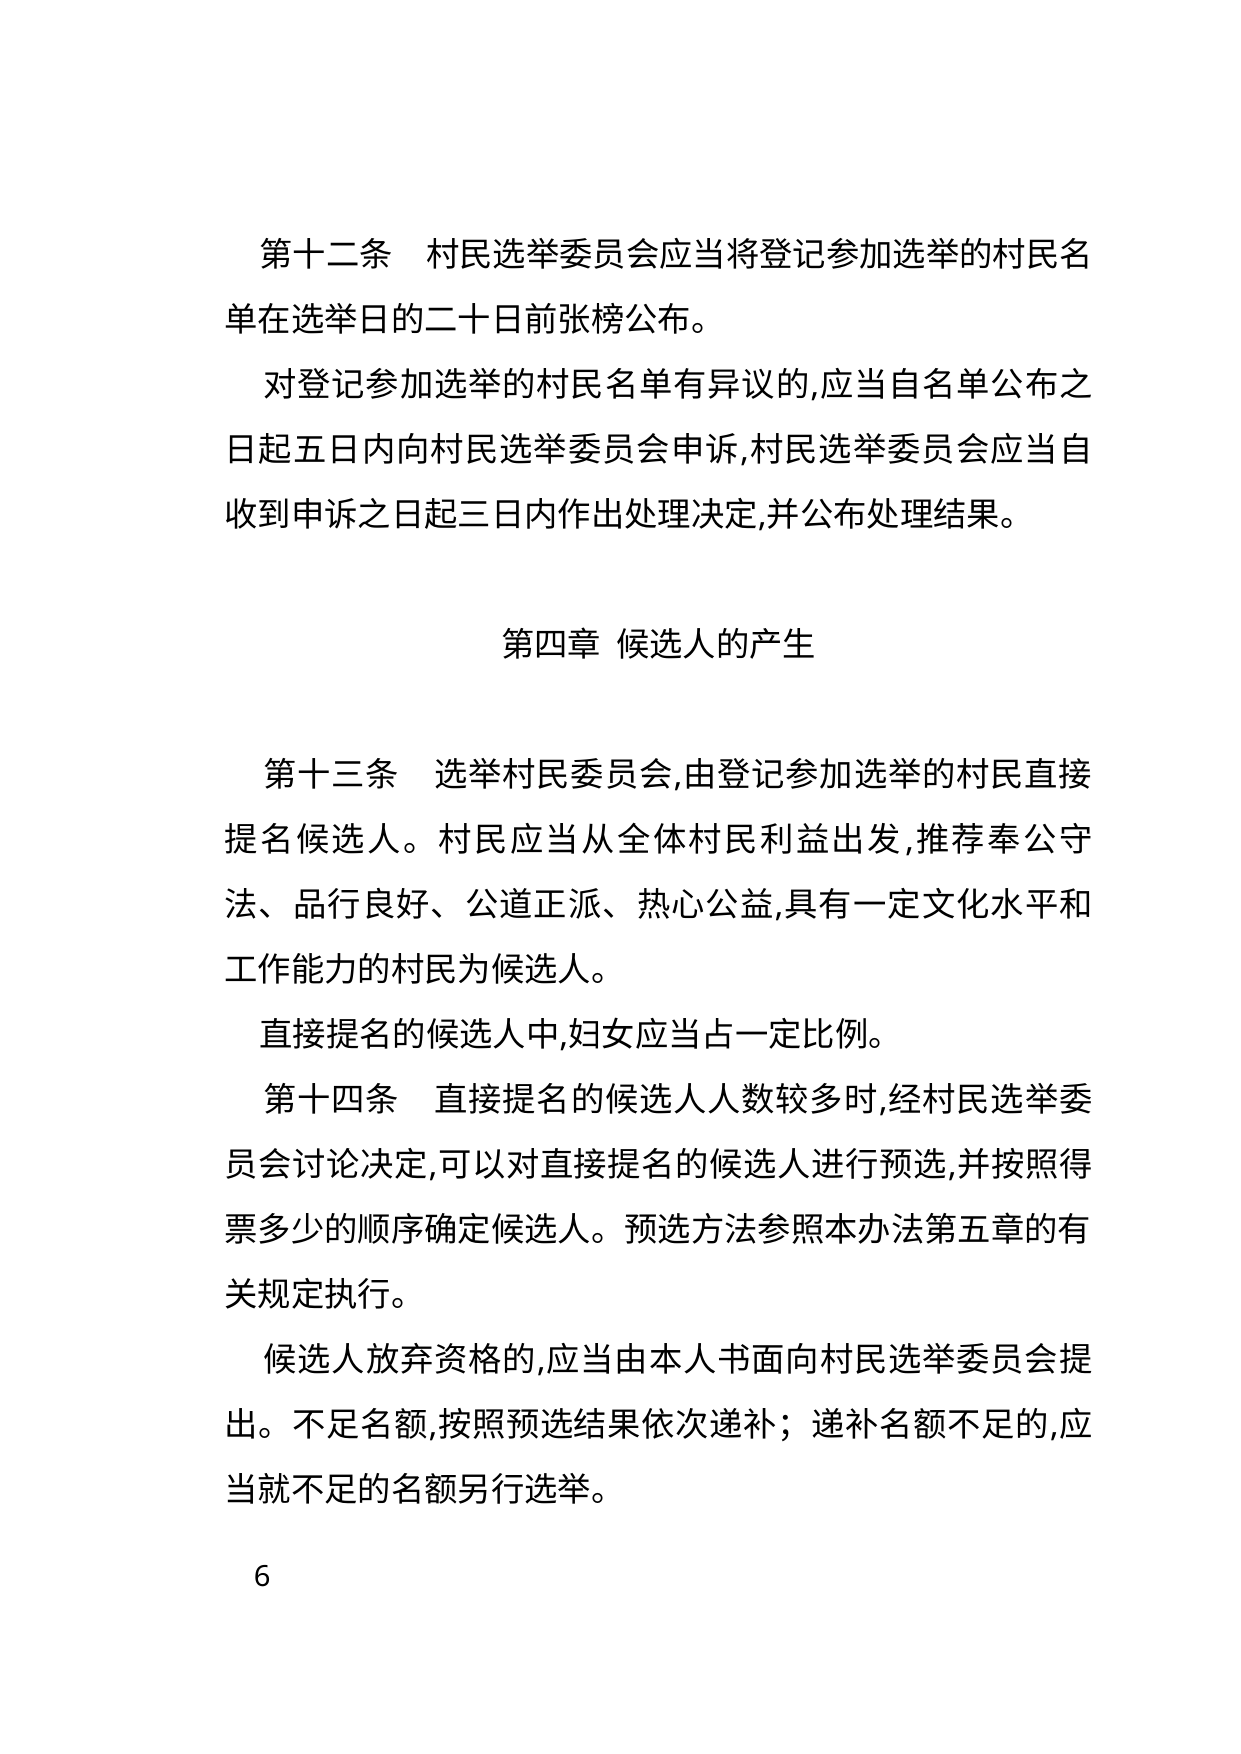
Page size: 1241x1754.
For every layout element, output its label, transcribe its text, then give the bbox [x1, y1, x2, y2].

text 第十四条 直接提名的候选人人数较多时,经村民选举委员会讨论决定,可以对直接提名的候选人进行预选,并按照得票多少的顺序确定候选人。预选方法参照本办法第五章的有关规定执行。 [224, 1064, 1093, 1324]
text 对登记参加选举的村民名单有异议的,应当自名单公布之日起五日内向村民选举委员会申诉,村民选举委员会应当自收到申诉之日起三日内作出处理决定,并公布处理结果。 [224, 349, 1093, 544]
text 第十三条 选举村民委员会,由登记参加选举的村民直接提名候选人。村民应当从全体村民利益出发,推荐奉公守法、品行良好、公道正派、热心公益,具有一定文化水平和工作能力的村民为候选人。 [224, 739, 1093, 999]
text 直接提名的候选人中,妇女应当占一定比例。 [224, 999, 1093, 1064]
text 候选人放弃资格的,应当由本人书面向村民选举委员会提出。不足名额,按照预选结果依次递补；递补名额不足的,应当就不足的名额另行选举。 [224, 1324, 1093, 1519]
text 第十二条 村民选举委员会应当将登记参加选举的村民名单在选举日的二十日前张榜公布。 [224, 219, 1093, 349]
text 第四章 候选人的产生 [224, 609, 1093, 674]
